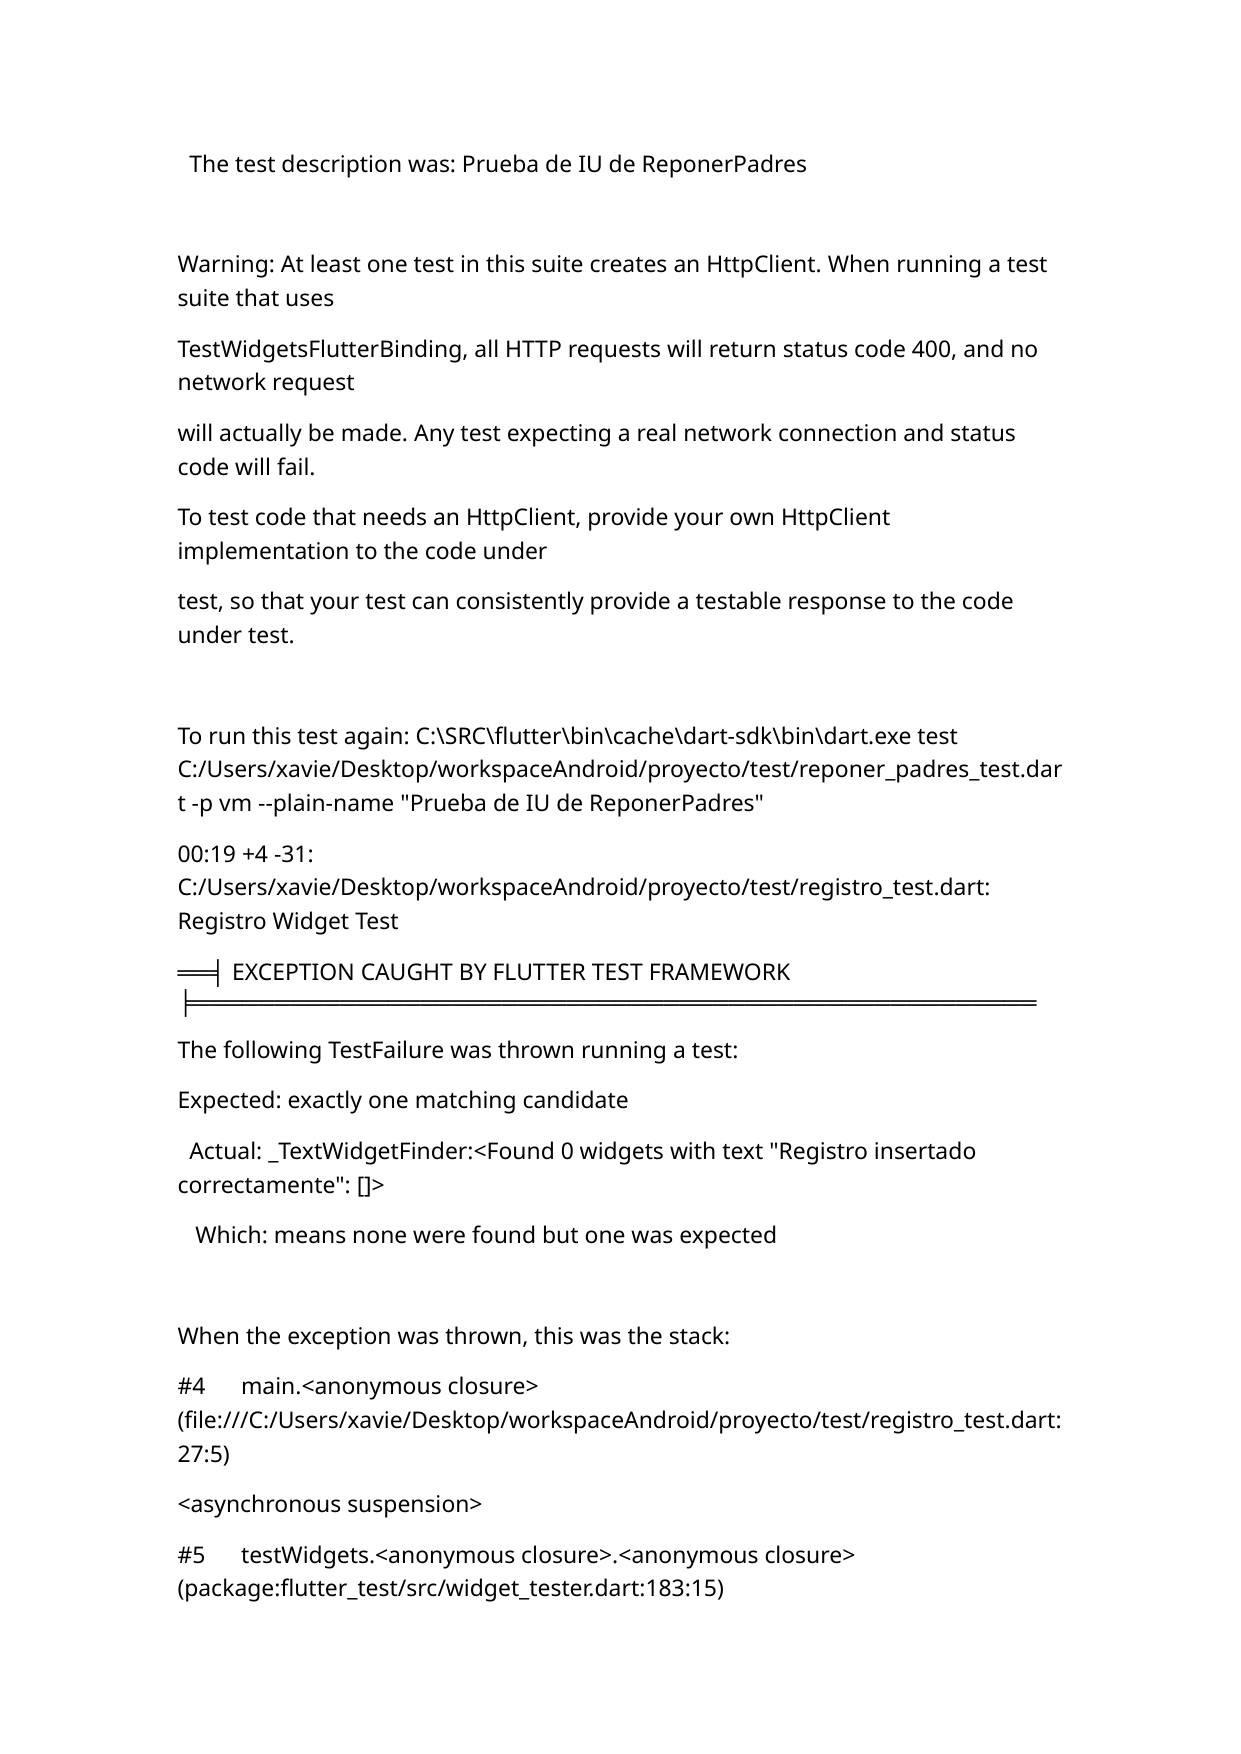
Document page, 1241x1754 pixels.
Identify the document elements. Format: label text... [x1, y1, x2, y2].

text When the exception was thrown, this was the stack: [177, 1320, 1063, 1351]
text Which: means none were found but one was expected [177, 1219, 1063, 1250]
text The test description was: Prueba de IU de ReponerPadres [177, 148, 1063, 179]
text #5 testWidgets.<anonymous closure>.<anonymous closure> (package:flutter_test/src/widget_tester.dart:183:15) [177, 1538, 1063, 1603]
text The following TestFailure was thrown running a test: [177, 1034, 1063, 1065]
text test, so that your test can consistently provide a testable response to the code under test. [177, 585, 1063, 650]
text To test code that needs an HttpClient, provide your own HttpClient implementation to the code under [177, 501, 1063, 566]
text <asynchronous suspension> [177, 1488, 1063, 1519]
text Actual: _TextWidgetFinder:<Found 0 widgets with text "Registro insertado correctamente": []> [177, 1135, 1063, 1200]
text #4 main.<anonymous closure> (file:///C:/Users/xavie/Desktop/workspaceAndroid/proyecto/test/registro_test.dart:27:5) [177, 1370, 1063, 1469]
text To run this test again: C:\SRC\flutter\bin\cache\dart-sdk\bin\dart.exe test C:/Users/xavie/Desktop/workspaceAndroid/proyecto/test/reponer_padres_test.dart -p vm --plain-name "Prueba de IU de ReponerPadres" [177, 720, 1063, 818]
text ══╡ EXCEPTION CAUGHT BY FLUTTER TEST FRAMEWORK ╞════════════════════════════════════════════════════ [177, 956, 1063, 1015]
text Warning: At least one test in this suite creates an HttpClient. When running a test suite that uses [177, 248, 1063, 313]
text 00:19 +4 -31: C:/Users/xavie/Desktop/workspaceAndroid/proyecto/test/registro_test.dart: Registro Widget Test [177, 838, 1063, 936]
text will actually be made. Any test expecting a real network connection and status code will fail. [177, 417, 1063, 482]
text Expected: exactly one matching candidate [177, 1084, 1063, 1116]
text TestWidgetsFlutterBinding, all HTTP requests will return status code 400, and no network request [177, 333, 1063, 398]
